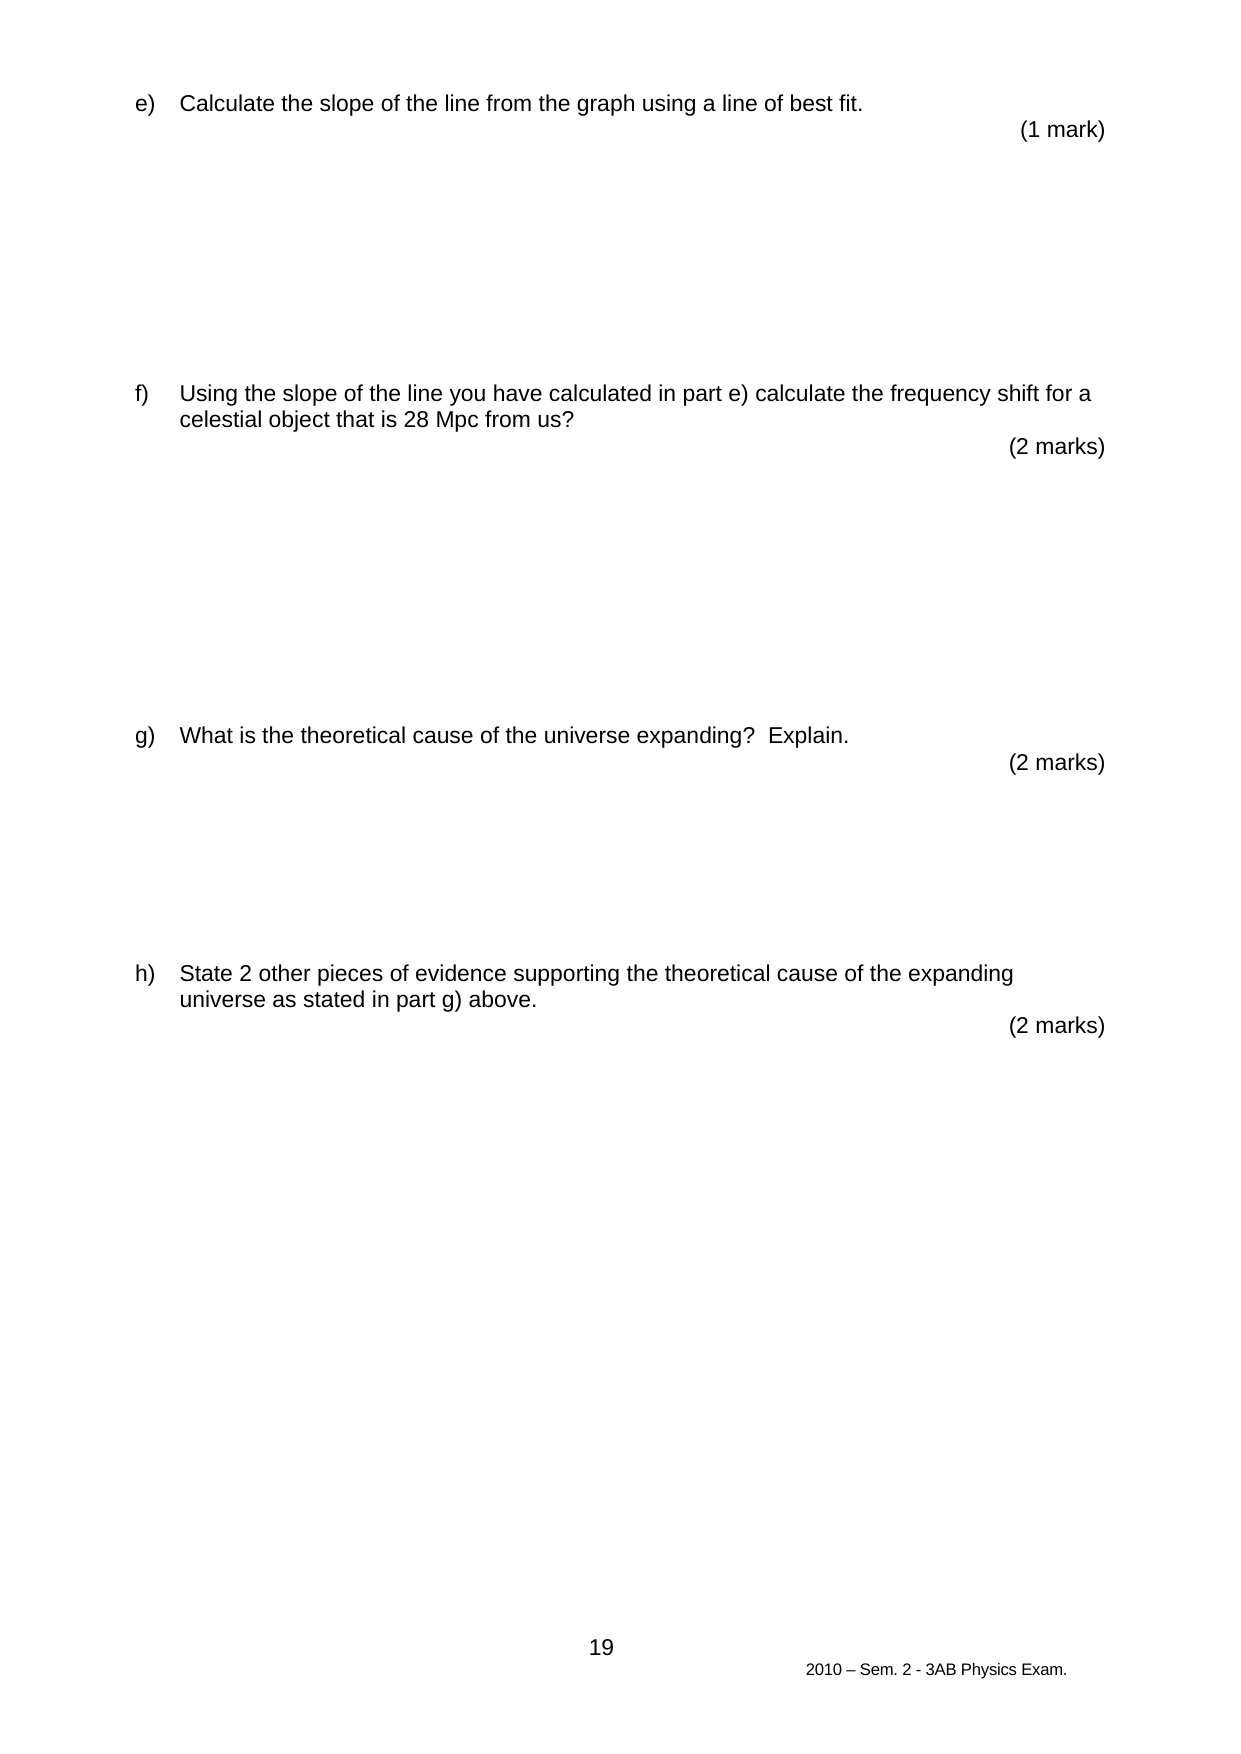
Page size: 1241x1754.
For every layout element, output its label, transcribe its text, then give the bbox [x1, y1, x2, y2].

text h) State 2 other pieces of evidence supporting the theoretical cause of the expanding universe as stated in part g) above. [135, 960, 1105, 1012]
text (2 marks) [135, 1012, 1105, 1039]
text (2 marks) [135, 433, 1105, 459]
text e) Calculate the slope of the line from the graph using a line of best fit. [135, 90, 1105, 116]
text g) What is the theoretical cause of the universe expanding? Explain. [135, 722, 1105, 749]
text (1 mark) [135, 116, 1105, 143]
text f) Using the slope of the line you have calculated in part e) calculate the frequency shift for a celestial object that is 28 Mpc from us? [135, 380, 1105, 433]
text (2 marks) [135, 749, 1105, 775]
